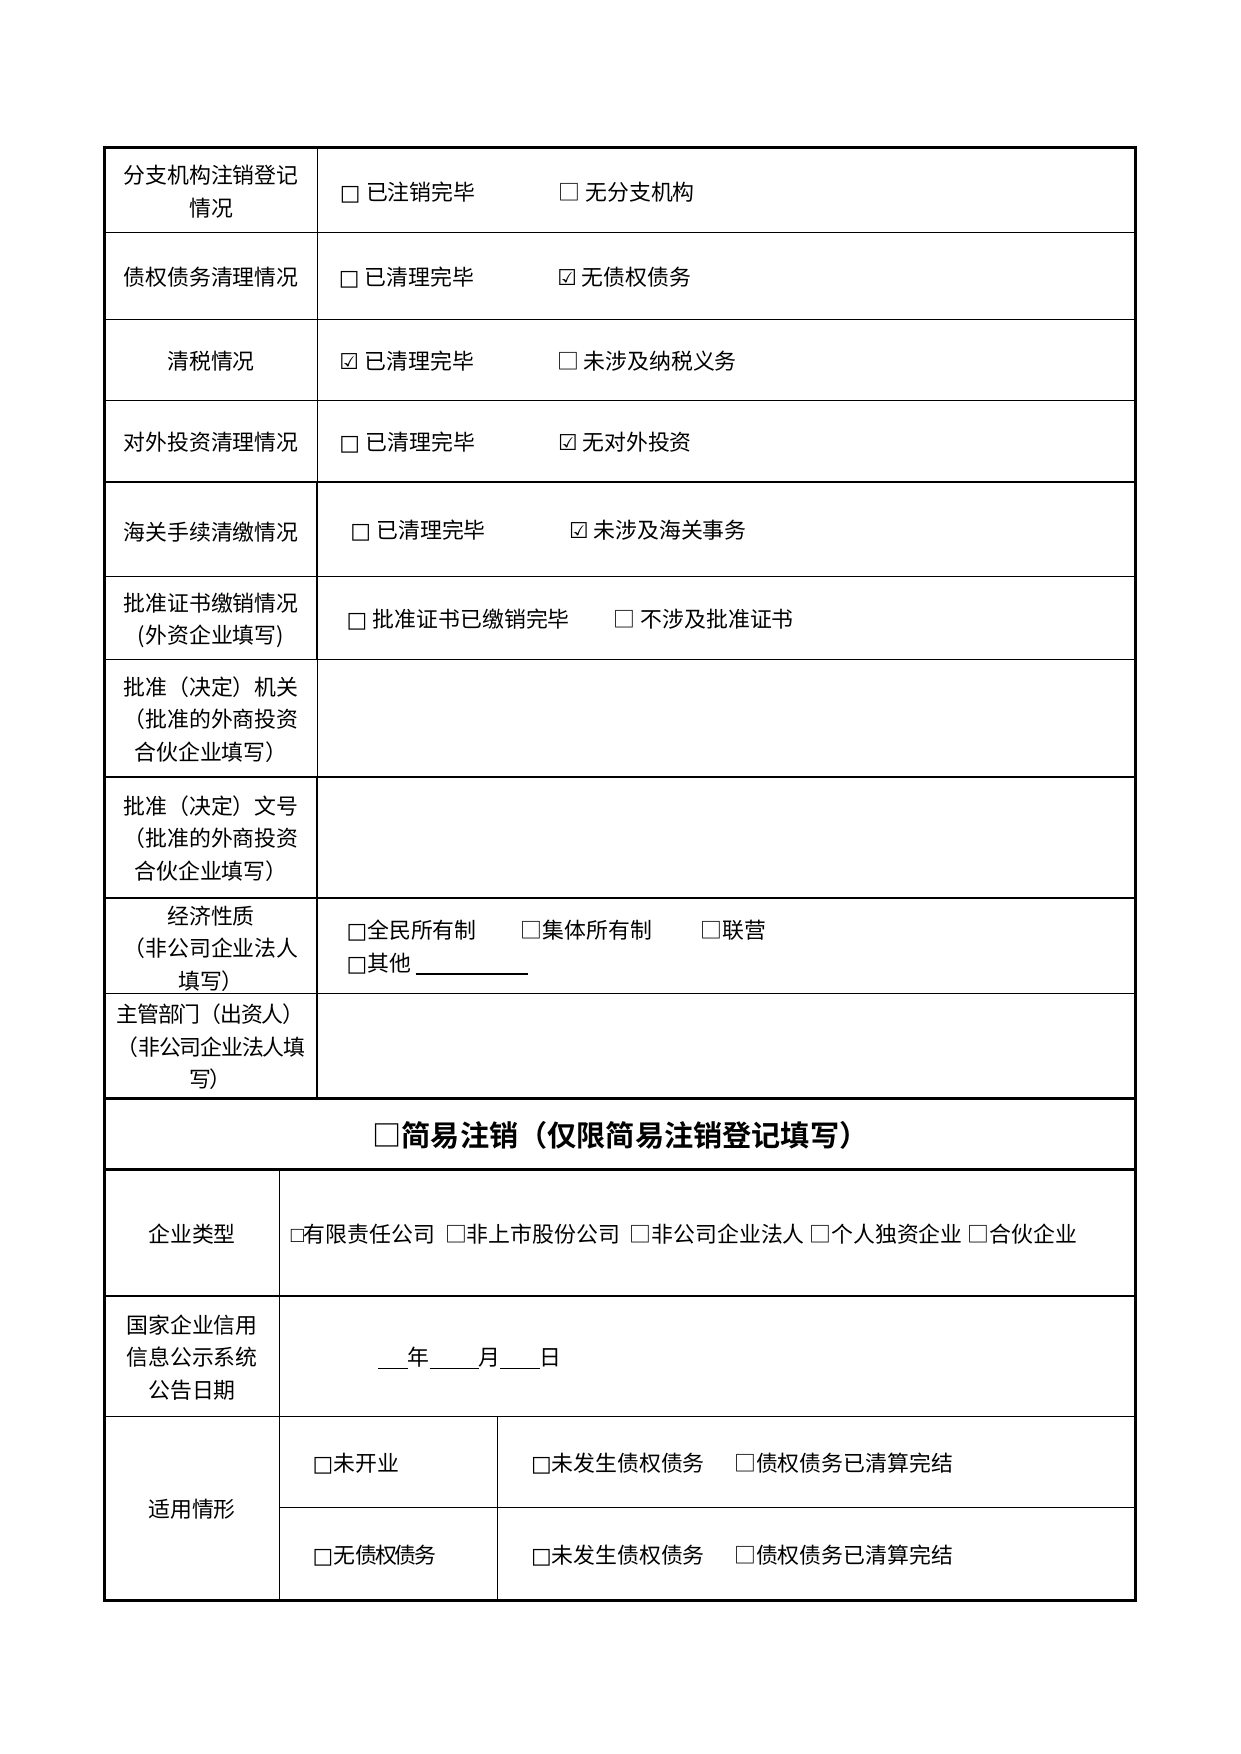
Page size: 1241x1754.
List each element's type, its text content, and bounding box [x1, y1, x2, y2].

table_cell [318, 994, 1134, 1097]
table_cell 批准证书缴销情况 (外资企业填写) [106, 577, 316, 658]
table_cell □有限责任公司 □非上市股份公司 □非公司企业法人 □个人独资企业 □合伙企业 [280, 1171, 1134, 1295]
table_cell □无债权债务 [280, 1508, 497, 1599]
table_cell 对外投资清理情况 [106, 401, 317, 481]
table_cell ☑ 已清理完毕 □ 未涉及纳税义务 [318, 320, 1134, 400]
table_cell [318, 778, 1134, 897]
table_cell 清税情况 [106, 320, 317, 400]
table_cell □全民所有制 □集体所有制 □联营 □其他 [318, 899, 1134, 992]
table_cell 主管部门（出资人） （非公司企业法人填写） [106, 994, 316, 1097]
table_cell 海关手续清缴情况 [106, 483, 316, 576]
table_cell 年 月 日 [280, 1297, 1134, 1416]
table_cell □简易注销（仅限简易注销登记填写） [106, 1100, 1134, 1168]
table_cell □ 已清理完毕 ☑ 无对外投资 [318, 401, 1134, 481]
table_cell □ 批准证书已缴销完毕 □ 不涉及批准证书 [318, 577, 1134, 658]
table_cell [318, 660, 1134, 776]
table_cell 经济性质 （非公司企业法人填写） [106, 899, 316, 992]
table_cell □ 已注销完毕 □ 无分支机构 [318, 149, 1134, 232]
table_cell □ 已清理完毕 ☑ 无债权债务 [318, 233, 1134, 319]
table_cell 国家企业信用信息公示系统公告日期 [106, 1297, 279, 1416]
table_cell 分支机构注销登记情况 [106, 149, 317, 232]
table_cell 批准（决定）文号 （批准的外商投资合伙企业填写） [106, 778, 316, 897]
table_cell 批准（决定）机关 （批准的外商投资合伙企业填写） [106, 660, 317, 776]
table_cell □ 已清理完毕 ☑ 未涉及海关事务 [318, 483, 1134, 576]
table_cell □未发生债权债务 □债权债务已清算完结 [498, 1508, 1134, 1599]
table_cell 债权债务清理情况 [106, 233, 317, 319]
table_cell □未发生债权债务 □债权债务已清算完结 [498, 1417, 1134, 1507]
table_cell 企业类型 [106, 1171, 279, 1295]
table_cell 适用情形 [106, 1417, 279, 1599]
table_cell □未开业 [280, 1417, 497, 1507]
